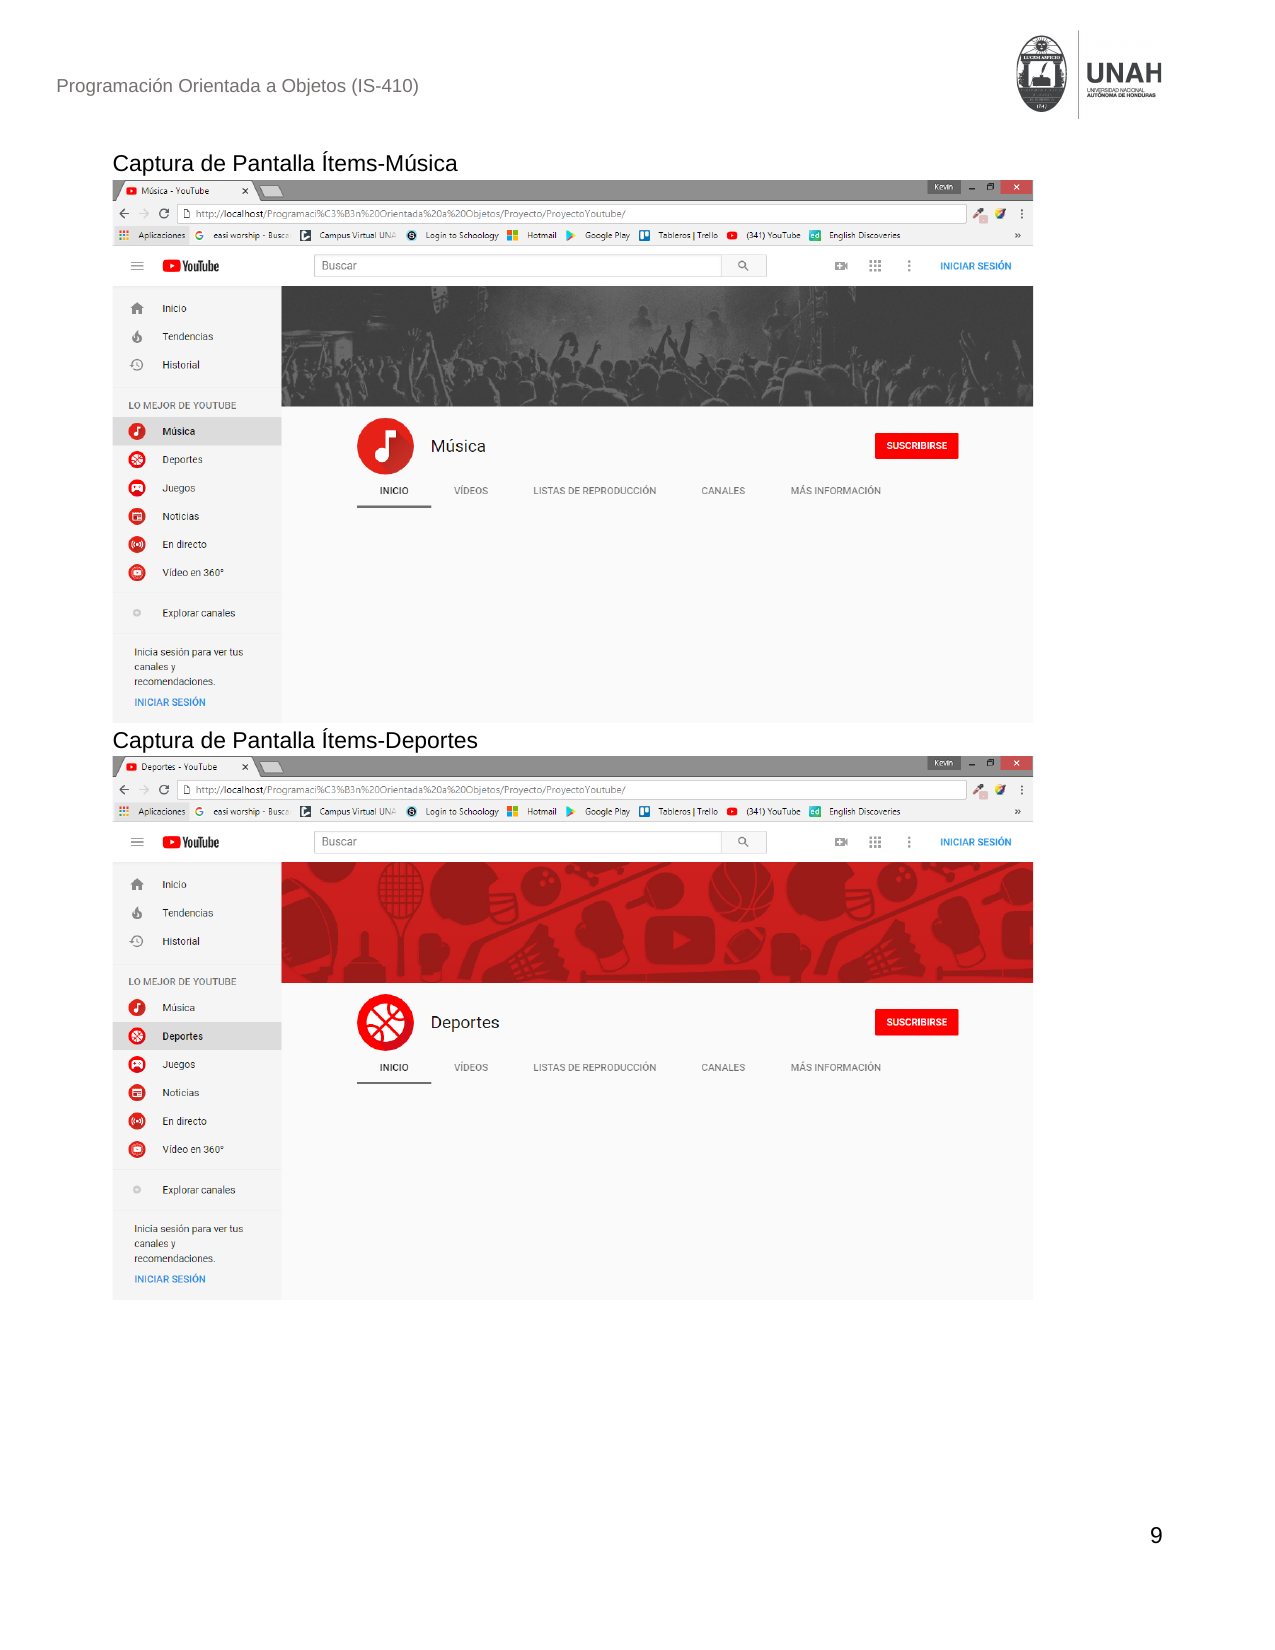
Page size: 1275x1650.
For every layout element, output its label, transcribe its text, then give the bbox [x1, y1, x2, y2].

picture [1016, 26, 1162, 119]
text Captura de Pantalla Ítems-Música [112, 150, 1162, 176]
picture [112, 756, 1034, 1300]
picture [112, 180, 1034, 723]
text Captura de Pantalla Ítems-Deportes [112, 727, 1162, 753]
